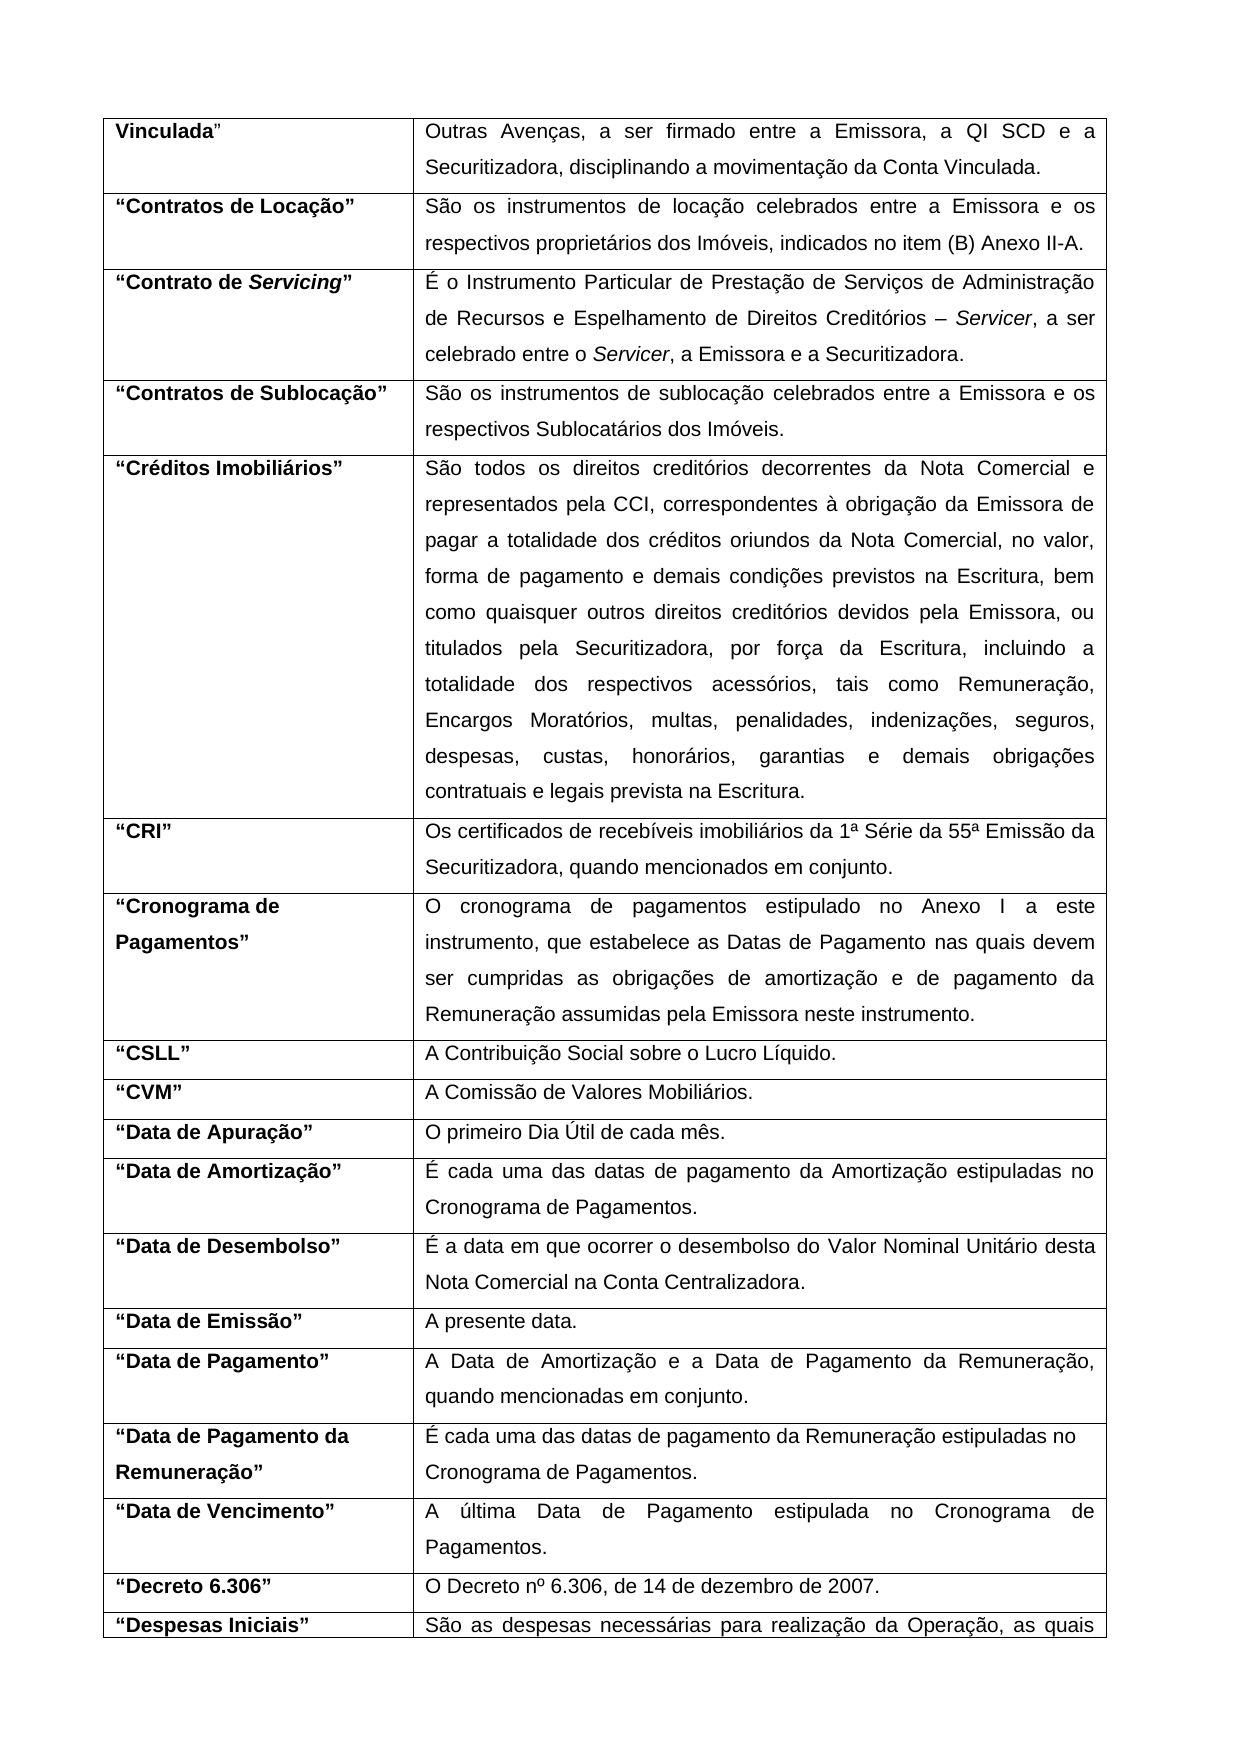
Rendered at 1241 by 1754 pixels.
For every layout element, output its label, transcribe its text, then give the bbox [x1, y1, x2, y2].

table_cell São todos os direitos creditórios decorrentes da Nota Comercial e representados pela CCI, correspondentes à obrigação da Emissora de pagar a totalidade dos créditos oriundos da Nota Comercial, no valor, forma de pagamento e demais condições previstos na Escritura, bem como quaisquer outros direitos creditórios devidos pela Emissora, ou titulados pela Securitizadora, por força da Escritura, incluindo a totalidade dos respectivos acessórios, tais como Remuneração, Encargos Moratórios, multas, penalidades, indenizações, seguros, despesas, custas, honorários, garantias e demais obrigações contratuais e legais prevista na Escritura. [414, 456, 1106, 818]
table_cell “Contratos de Locação” [104, 194, 413, 268]
table_cell “CVM” [104, 1080, 413, 1118]
table_cell É cada uma das datas de pagamento da Amortização estipuladas no Cronograma de Pagamentos. [414, 1159, 1106, 1233]
table_cell “Data de Pagamento da Remuneração” [104, 1424, 413, 1498]
table_cell É o Instrumento Particular de Prestação de Serviços de Administração de Recursos e Espelhamento de Direitos Creditórios – Servicer, a ser celebrado entre o Servicer, a Emissora e a Securitizadora. [414, 270, 1106, 380]
table_cell A Contribuição Social sobre o Lucro Líquido. [414, 1041, 1106, 1079]
table_cell “Data de Desembolso” [104, 1234, 413, 1308]
table_cell “Data de Pagamento” [104, 1349, 413, 1423]
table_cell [414, 119, 1106, 193]
table_cell “Contratos de Sublocação” [104, 381, 413, 455]
table_cell “Data de Amortização” [104, 1159, 413, 1233]
table_cell “CRI” [104, 819, 413, 893]
table_cell A Data de Amortização e a Data de Pagamento da Remuneração, quando mencionadas em conjunto. [414, 1349, 1106, 1423]
table_cell A Comissão de Valores Mobiliários. [414, 1080, 1106, 1118]
table_cell “Créditos Imobiliários” [104, 456, 413, 818]
table_cell São os instrumentos de sublocação celebrados entre a Emissora e os respectivos Sublocatários dos Imóveis. [414, 381, 1106, 455]
table_cell “Decreto 6.306” [104, 1574, 413, 1612]
table_cell Os certificados de recebíveis imobiliários da 1ª Série da 55ª Emissão da Securitizadora, quando mencionados em conjunto. [414, 819, 1106, 893]
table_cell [414, 1613, 1106, 1637]
table_cell “Cronograma de Pagamentos” [104, 894, 413, 1040]
table_cell A última Data de Pagamento estipulada no Cronograma de Pagamentos. [414, 1499, 1106, 1573]
table_cell “CSLL” [104, 1041, 413, 1079]
table_cell São os instrumentos de locação celebrados entre a Emissora e os respectivos proprietários dos Imóveis, indicados no item (B) Anexo II-A. [414, 194, 1106, 268]
table_cell “Data de Apuração” [104, 1120, 413, 1158]
table_cell O primeiro Dia Útil de cada mês. [414, 1120, 1106, 1158]
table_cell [104, 119, 413, 193]
table_cell “Contrato de Servicing” [104, 270, 413, 380]
table_cell A presente data. [414, 1309, 1106, 1347]
table_cell “Data de Emissão” [104, 1309, 413, 1347]
table_cell O cronograma de pagamentos estipulado no Anexo I a este instrumento, que estabelece as Datas de Pagamento nas quais devem ser cumpridas as obrigações de amortização e de pagamento da Remuneração assumidas pela Emissora neste instrumento. [414, 894, 1106, 1040]
table_cell O Decreto nº 6.306, de 14 de dezembro de 2007. [414, 1574, 1106, 1612]
table_cell É a data em que ocorrer o desembolso do Valor Nominal Unitário desta Nota Comercial na Conta Centralizadora. [414, 1234, 1106, 1308]
table_cell É cada uma das datas de pagamento da Remuneração estipuladas no Cronograma de Pagamentos. [414, 1424, 1106, 1498]
table_cell “Data de Vencimento” [104, 1499, 413, 1573]
table_cell “Despesas Iniciais” [104, 1613, 413, 1637]
